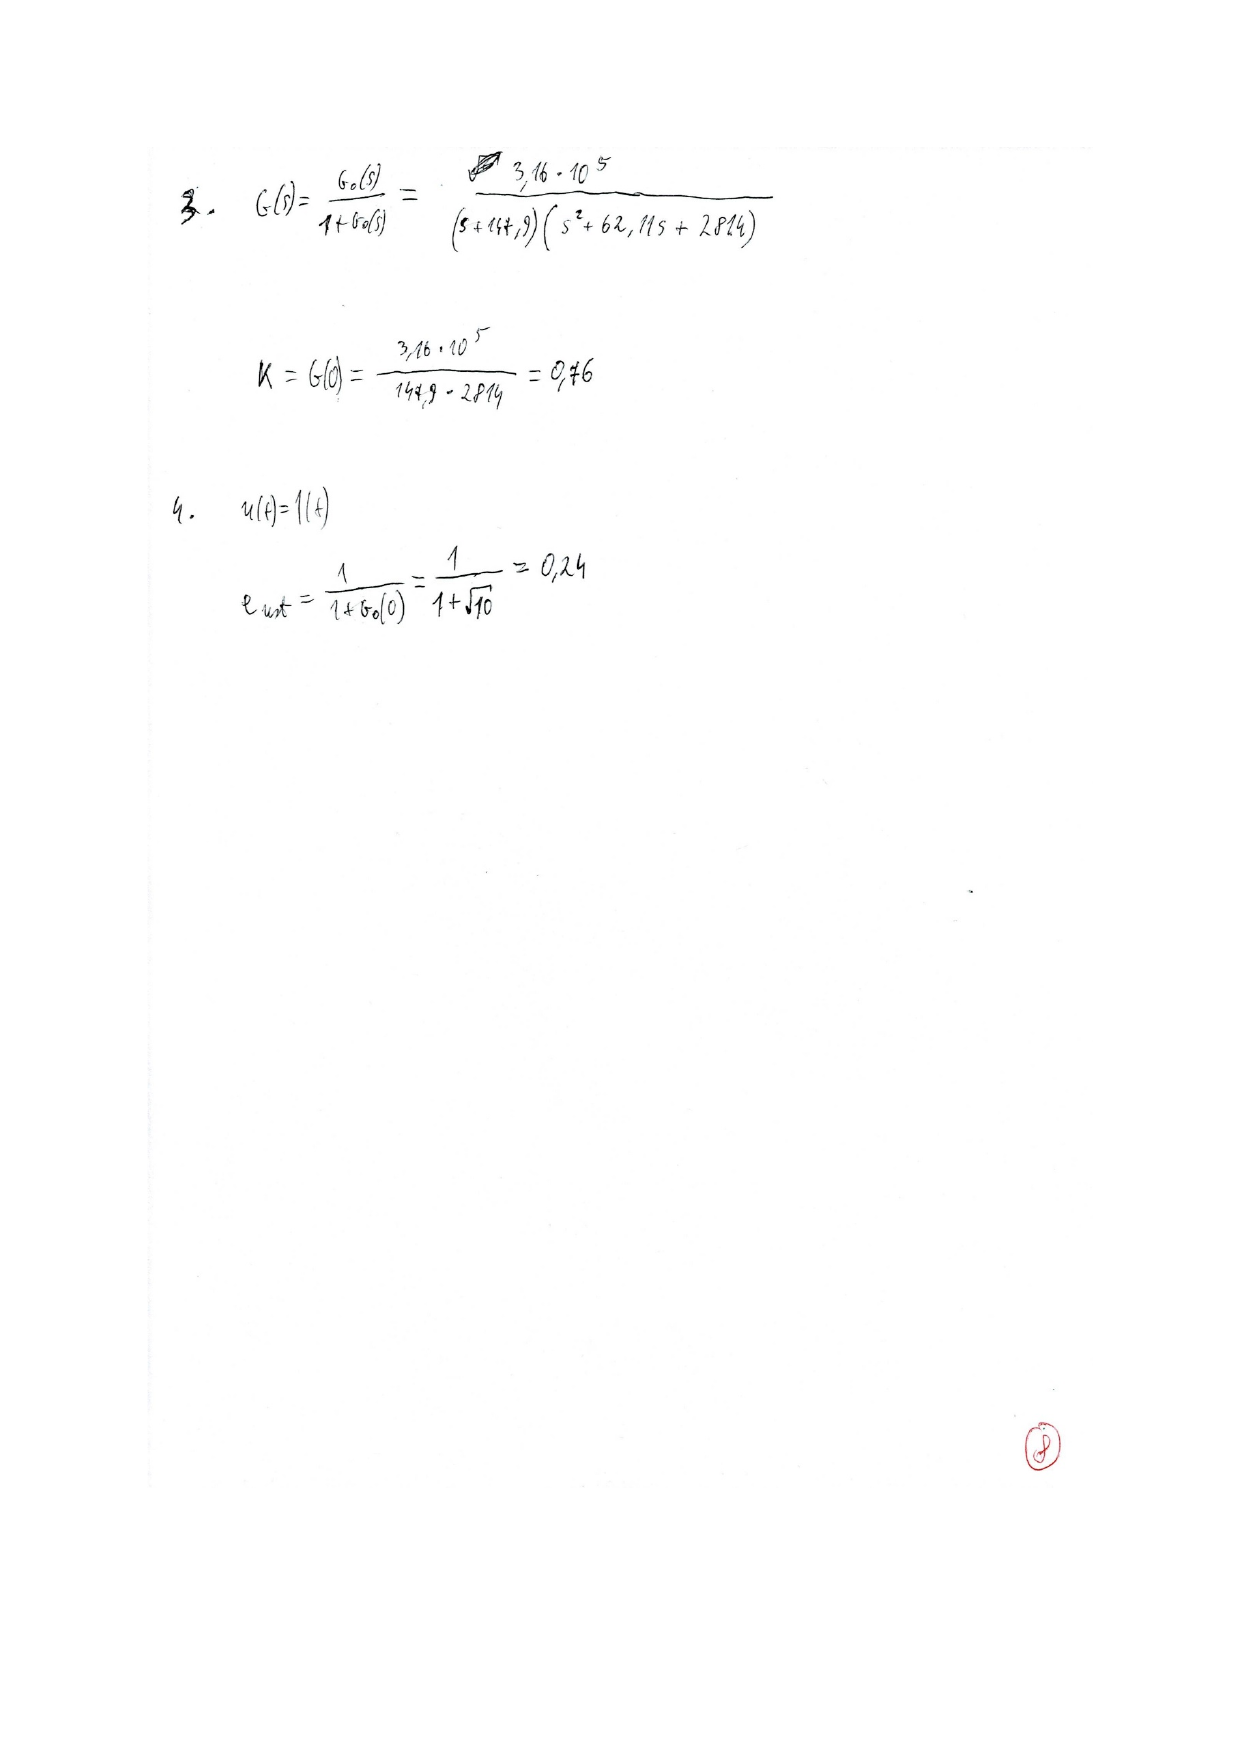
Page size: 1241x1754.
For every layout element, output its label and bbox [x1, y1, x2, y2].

picture [147, 147, 1093, 1488]
